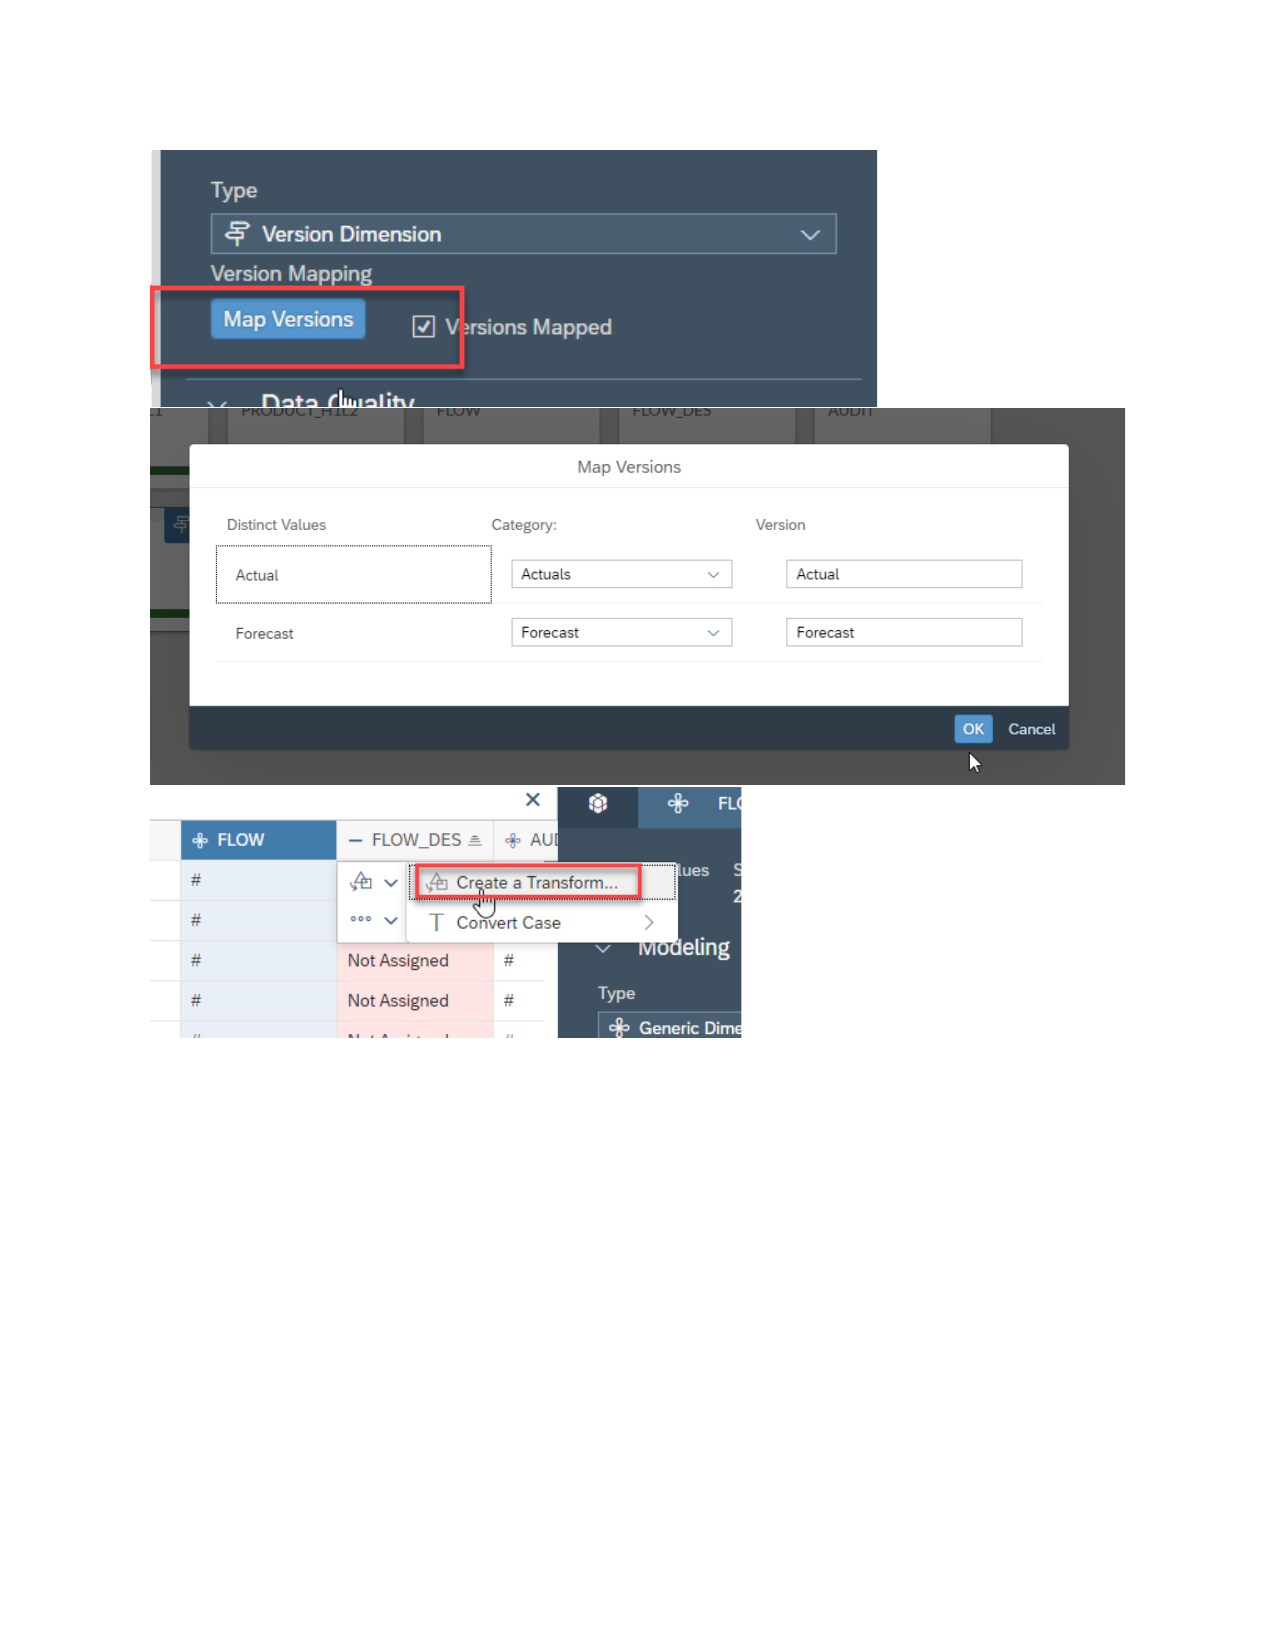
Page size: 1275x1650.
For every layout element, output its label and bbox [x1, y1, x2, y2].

picture [150, 408, 1125, 785]
picture [150, 787, 742, 1038]
picture [150, 150, 878, 407]
